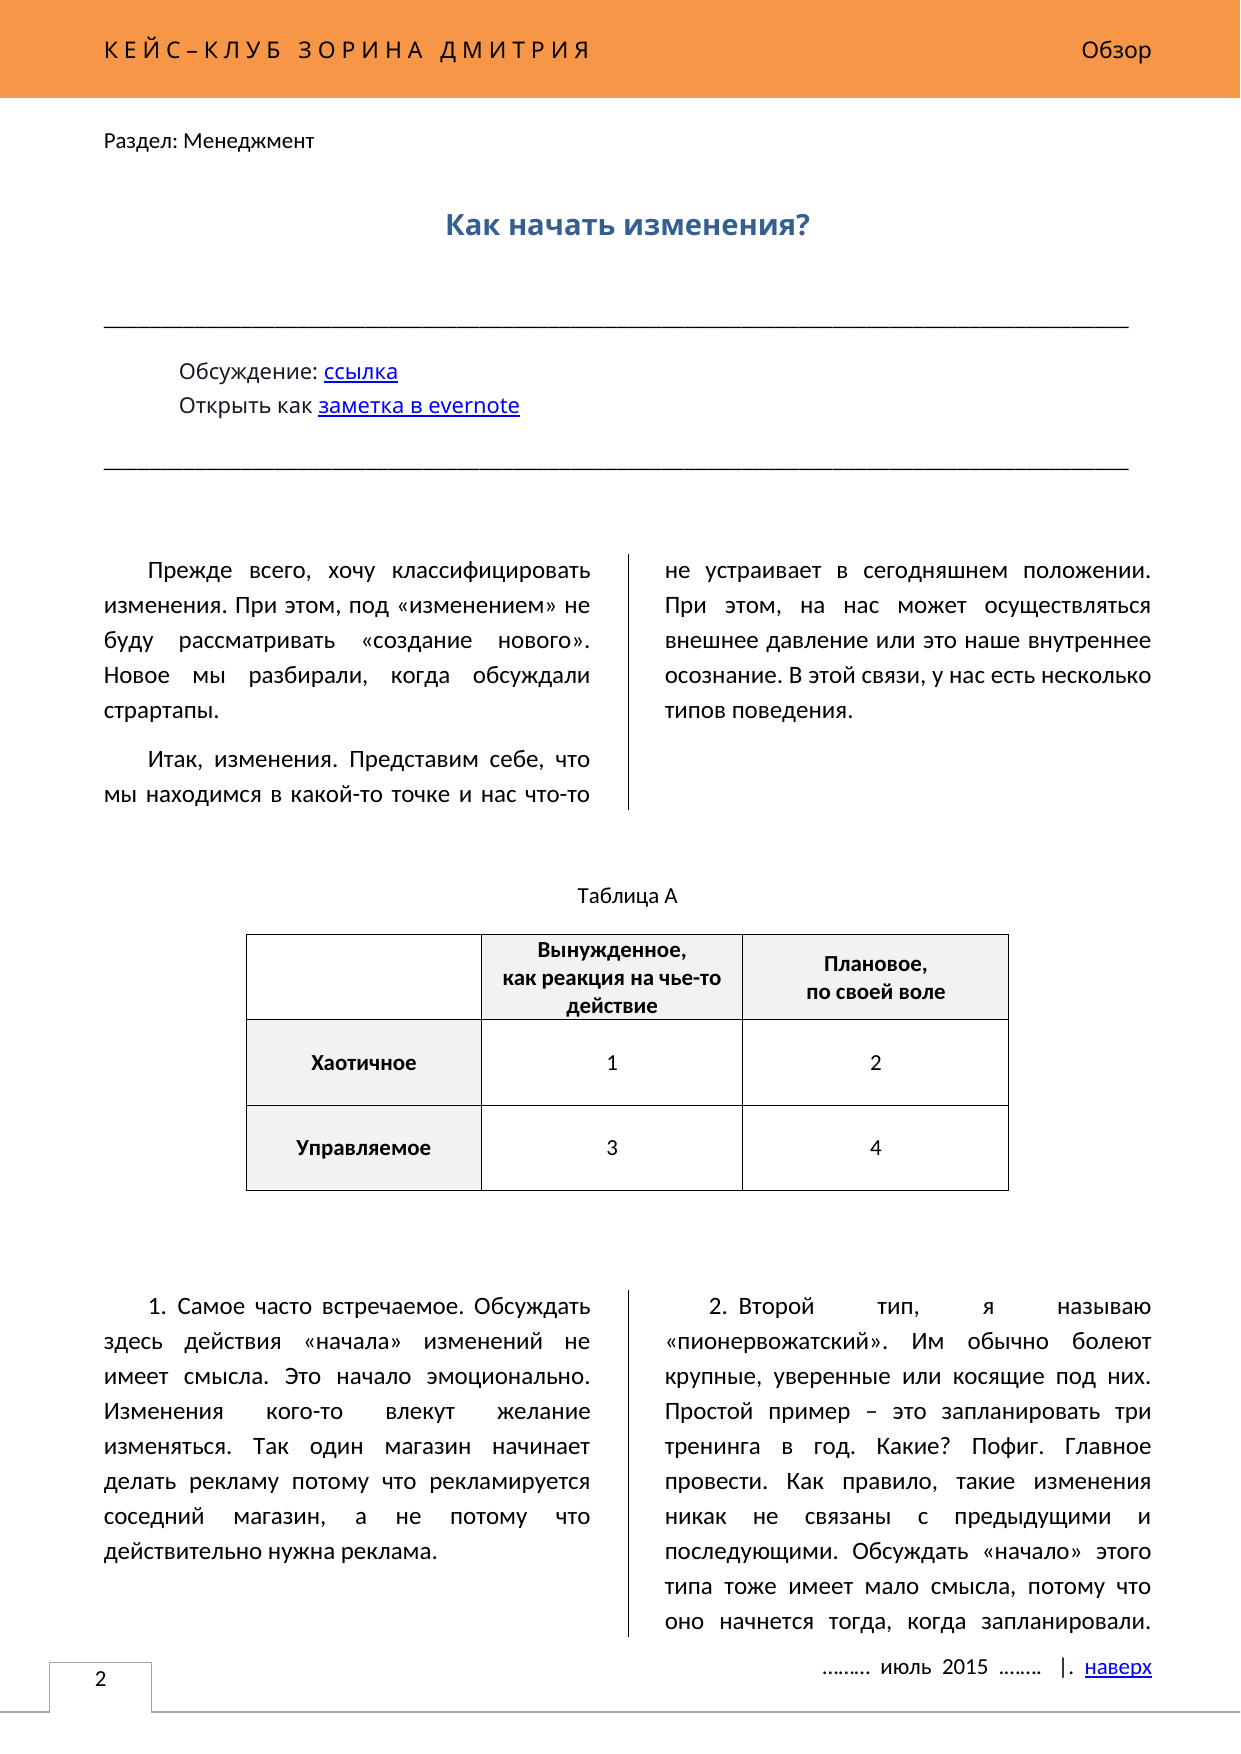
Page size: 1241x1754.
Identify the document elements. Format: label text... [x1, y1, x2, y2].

table_cell 1 [482, 1020, 742, 1104]
text Таблица А [103, 881, 1152, 909]
text __________________________________________________________________________________________ [103, 445, 1152, 473]
table_cell 3 [482, 1106, 742, 1189]
table_cell 2 [743, 1020, 1008, 1104]
text Итак, изменения. Представим себе, что мы находимся в какой-то точке и нас что-то не устраивает в сегодняшнем положении. При этом, на нас может осуществляться внешнее давление или это наше внутреннее осознание. В этой связи, у нас есть несколько типов поведения. [664, 554, 1152, 724]
text __________________________________________________________________________________________ [103, 303, 1152, 331]
table_cell Управляемое [247, 1106, 481, 1189]
text Прежде всего, хочу классифицировать изменения. При этом, под «изменением» не буду рассматривать «создание нового». Новое мы разбирали, когда обсуждали страртапы. [103, 554, 591, 724]
list Обсуждение: ссылка [178, 356, 1152, 386]
text 1. Самое часто встречаемое. Обсуждать здесь действия «начала» изменений не имеет смысла. Это начало эмоционально. Изменения кого-то влекут желание изменяться. Так один магазин начинает делать рекламу потому что рекламируется соседний магазин, а не потому что действительно нужна реклама. [103, 1290, 591, 1565]
table_cell Хаотичное [247, 1020, 481, 1104]
table_header [247, 935, 481, 1019]
list Открыть как заметка в evernote [178, 390, 1152, 420]
subtitle Как начать изменения? [103, 204, 1152, 244]
text Итак, изменения. Представим себе, что мы находимся в какой-то точке и нас что-то не устраивает в сегодняшнем положении. При этом, на нас может осуществляться внешнее давление или это наше внутреннее осознание. В этой связи, у нас есть несколько типов поведения. [103, 744, 591, 809]
table_header Вынужденное, как реакция на чье-то действие [482, 935, 742, 1019]
table_cell 4 [743, 1106, 1008, 1189]
table_header Плановое, по своей воле [743, 935, 1008, 1019]
text Раздел: Менеджмент [103, 126, 1152, 154]
